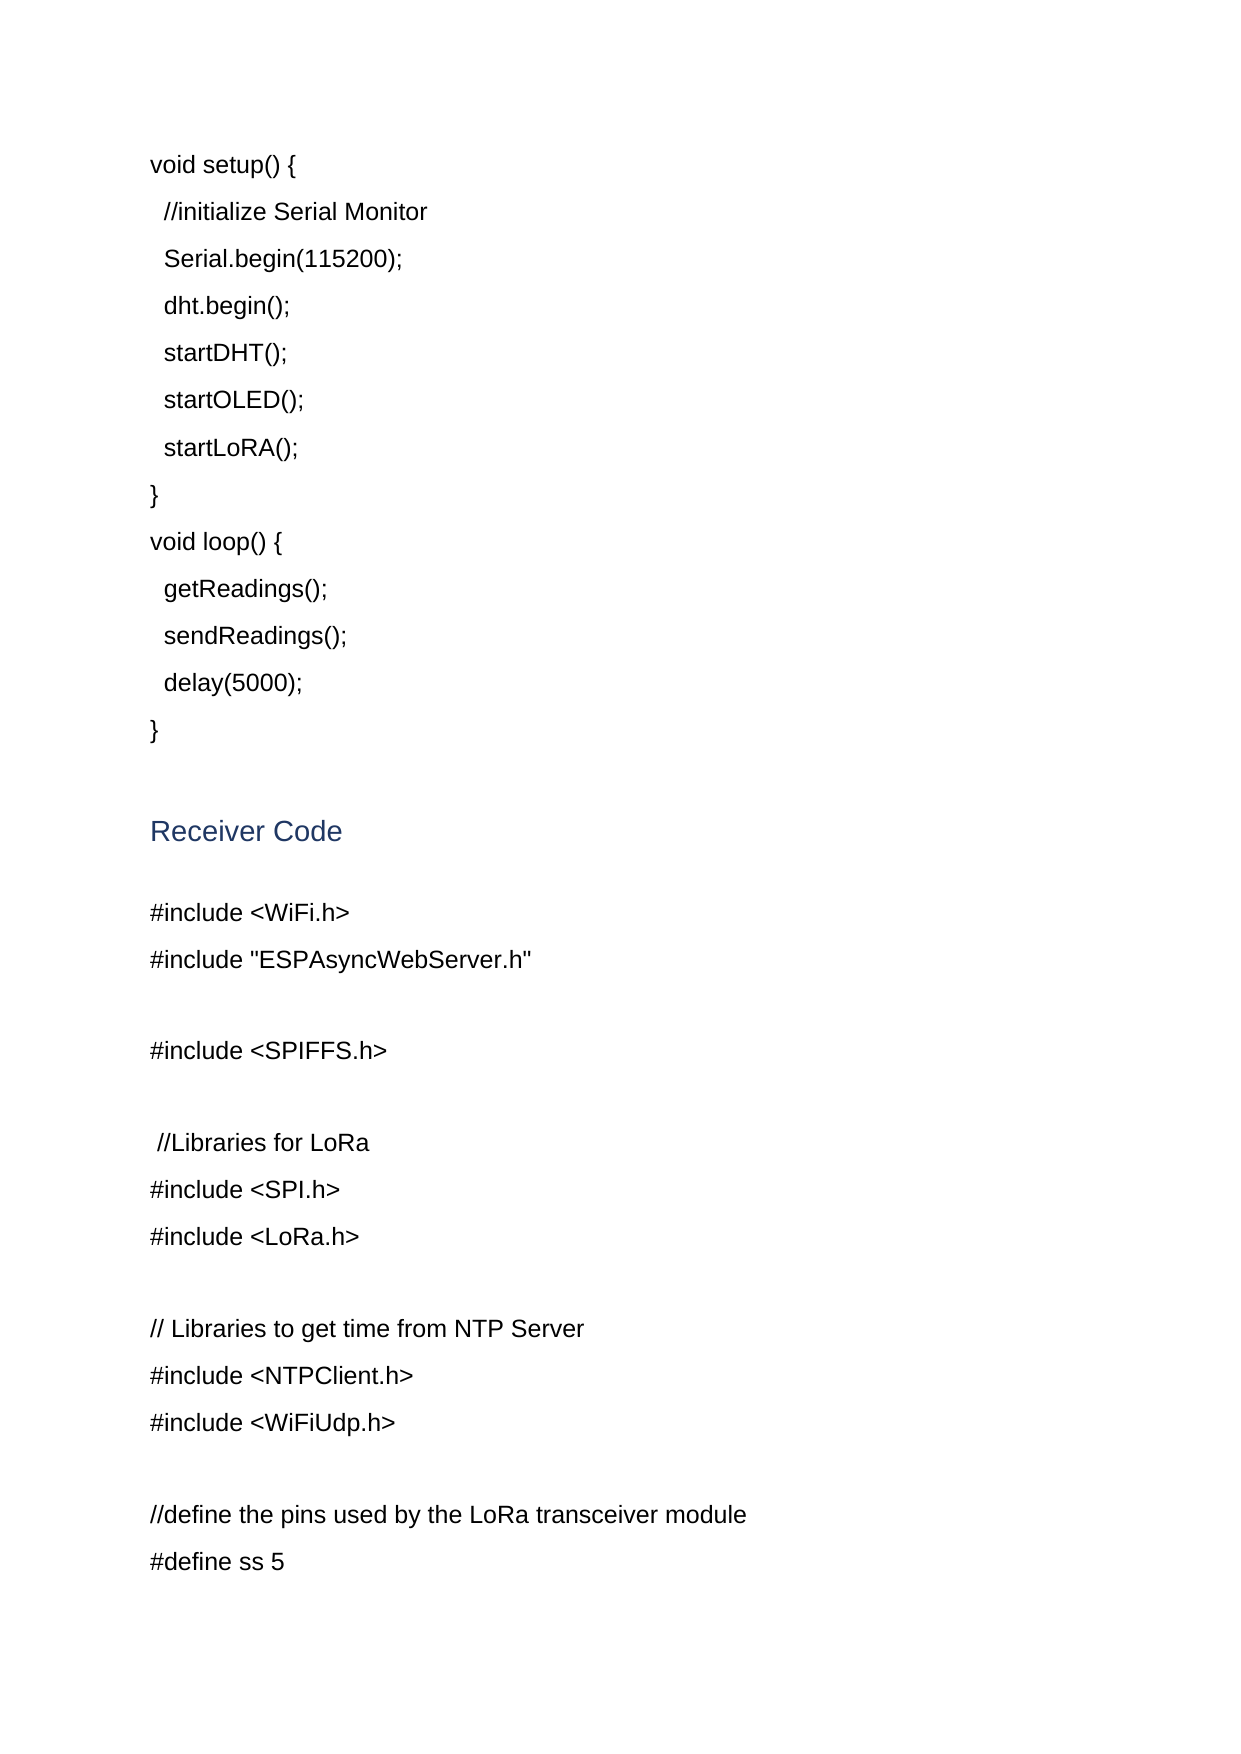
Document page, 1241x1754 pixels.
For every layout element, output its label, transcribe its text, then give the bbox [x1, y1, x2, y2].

text } [150, 479, 1090, 508]
text Serial.begin(115200); [150, 244, 1090, 273]
text #define ss 5 [150, 1547, 1090, 1575]
text //Libraries for LoRa [150, 1128, 1090, 1157]
text #include <WiFiUdp.h> [150, 1408, 1090, 1437]
text #include <LoRa.h> [150, 1222, 1090, 1251]
text getReadings(); [150, 574, 1090, 602]
text #include <SPI.h> [150, 1175, 1090, 1204]
subtitle Receiver Code [150, 814, 1090, 848]
text delay(5000); [150, 668, 1090, 697]
text //initialize Serial Monitor [150, 197, 1090, 226]
text sendReadings(); [150, 621, 1090, 649]
text #include <NTPClient.h> [150, 1361, 1090, 1389]
text //define the pins used by the LoRa transceiver module [150, 1499, 1090, 1528]
text #include <WiFi.h> [150, 897, 1090, 926]
text startLoRA(); [150, 432, 1090, 461]
text dht.begin(); [150, 291, 1090, 320]
text #include "ESPAsyncWebServer.h" [150, 944, 1090, 973]
text // Libraries to get time from NTP Server [150, 1314, 1090, 1342]
text startDHT(); [150, 338, 1090, 367]
text } [150, 715, 1090, 744]
text void loop() { [150, 527, 1090, 555]
text #include <SPIFFS.h> [150, 1036, 1090, 1065]
text void setup() { [150, 150, 1090, 179]
text startOLED(); [150, 385, 1090, 414]
